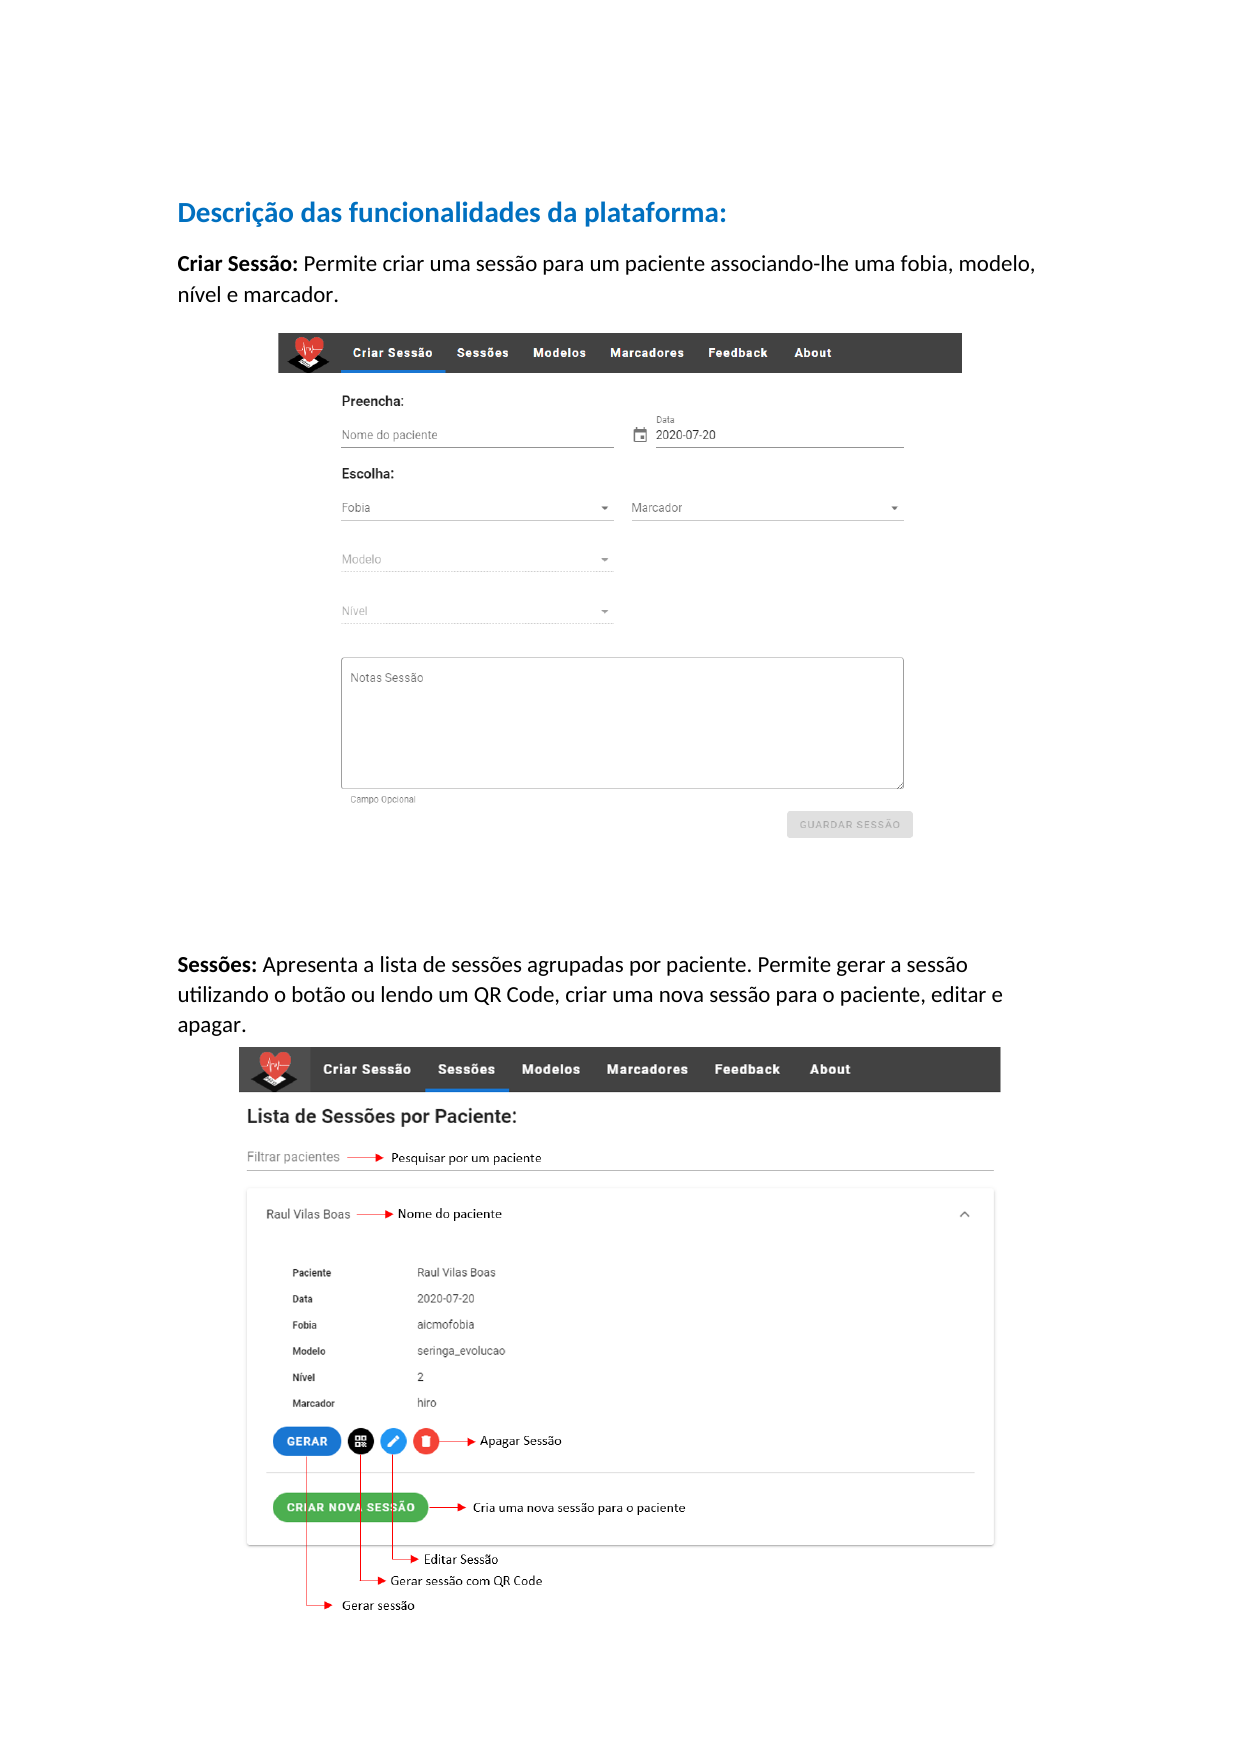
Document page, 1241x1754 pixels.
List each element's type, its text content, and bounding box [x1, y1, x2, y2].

picture [237, 1046, 1003, 1615]
text Descrição das funcionalidades da plataforma: [177, 194, 1063, 230]
text Sessões: Apresenta a lista de sessões agrupadas por paciente. Permite gerar a sessão utilizando o botão ou lendo um QR Code, criar uma nova sessão para o paciente, editar e apagar. [177, 950, 1063, 1038]
text Criar Sessão: Permite criar uma sessão para um paciente associando-lhe uma fobia, modelo, nível e marcador. [177, 249, 1063, 308]
picture [278, 333, 962, 882]
